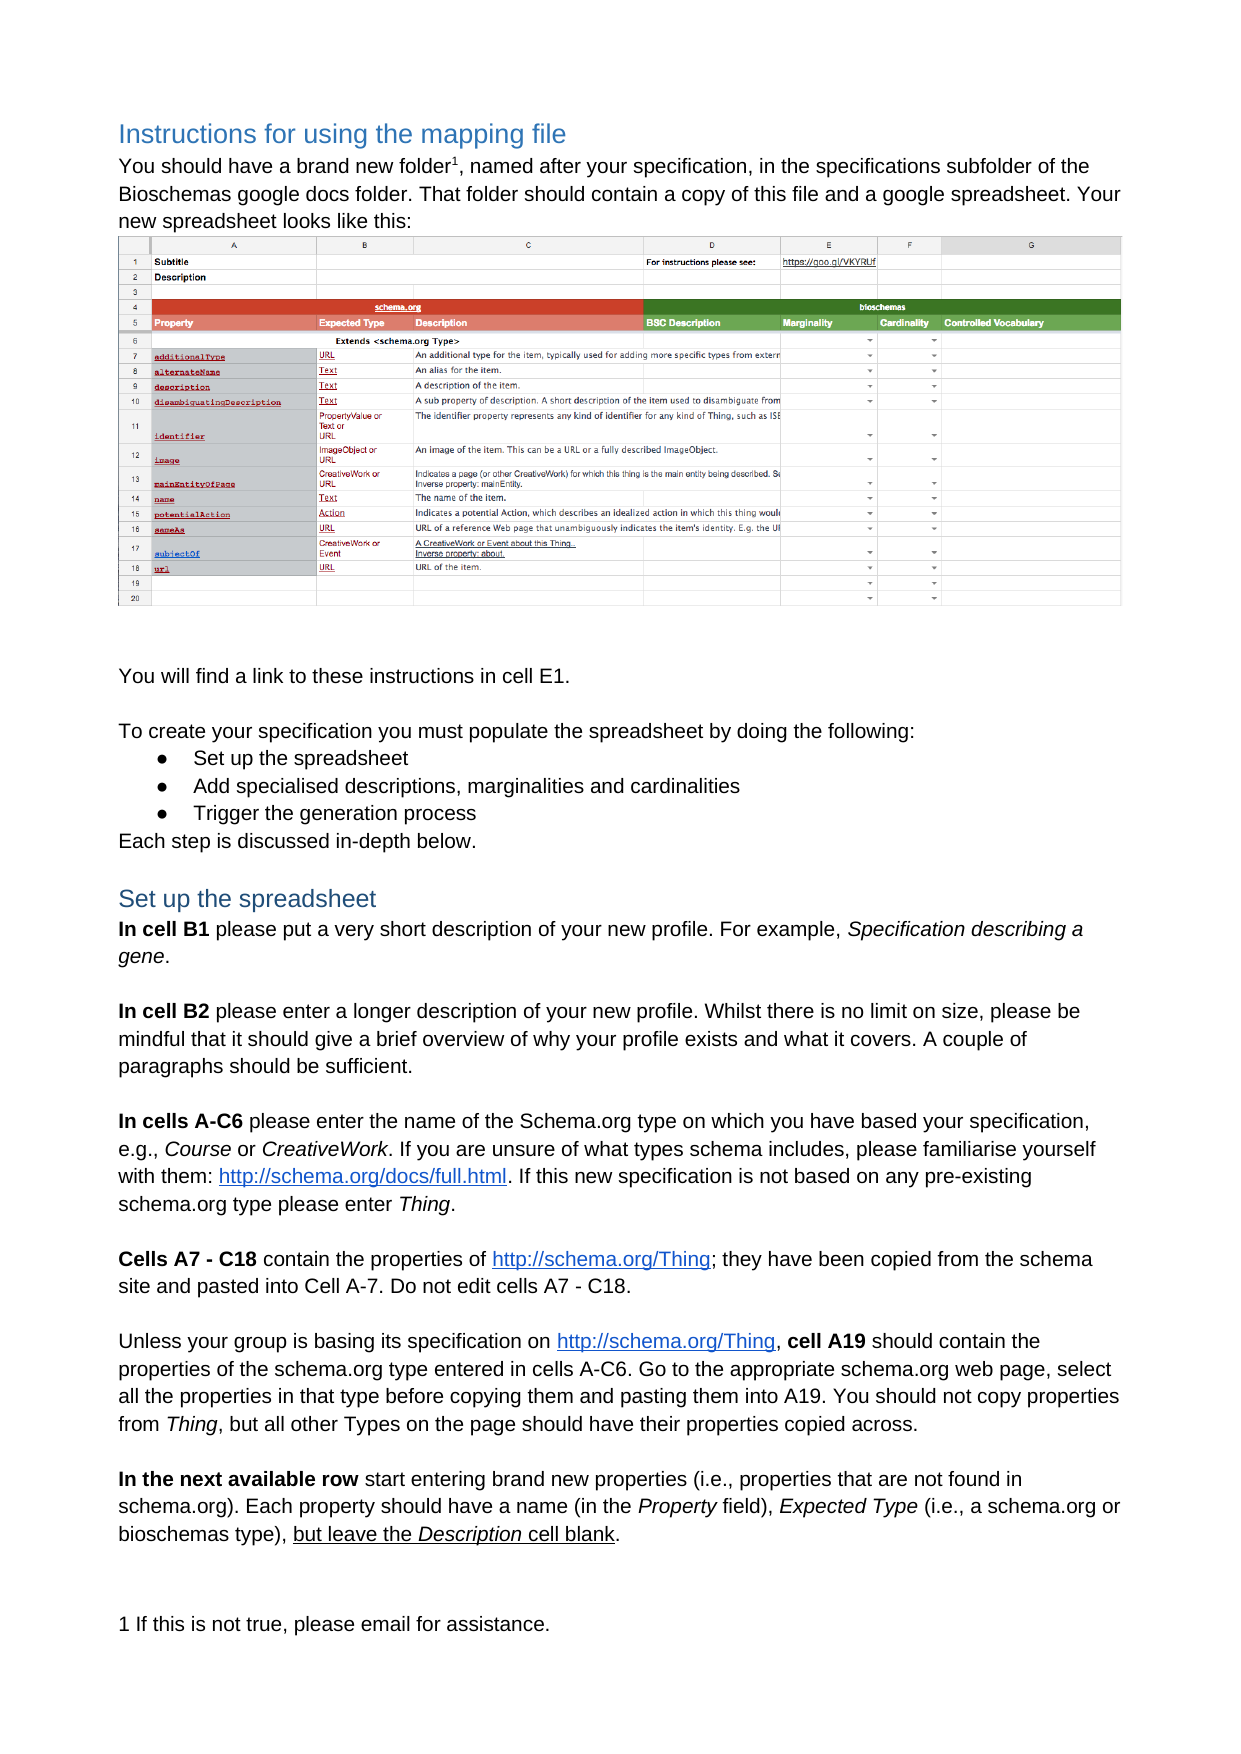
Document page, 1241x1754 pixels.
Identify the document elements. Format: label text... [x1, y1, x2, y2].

text Each step is discussed in-depth below. [118, 829, 1122, 853]
subtitle Instructions for using the mapping file [118, 118, 1122, 149]
text In the next available row start entering brand new properties (i.e., properties that are not found in schema.org). Each property should have a name (in the Property field), Expected Type (i.e., a schema.org or bioschemas type), but leave the Description cell blank. [118, 1467, 1122, 1546]
text In cell B1 please put a very short description of your new profile. For example, Specification describing a gene. [118, 917, 1122, 968]
text To create your specification you must populate the spreadsheet by doing the following: [118, 719, 1122, 743]
text Cells A7 - C18 contain the properties of http://schema.org/Thing; they have been copied from the schema site and pasted into Cell A-7. Do not edit cells A7 - C18. [118, 1247, 1122, 1298]
text Unless your group is basing its specification on http://schema.org/Thing, cell A19 should contain the properties of the schema.org type entered in cells A-C6. Go to the appropriate schema.org web page, select all the properties in that type before copying them and pasting them into A19. You should not copy properties from Thing, but all other Types on the page should have their properties copied across. [118, 1329, 1122, 1436]
list Set up the spreadsheet [156, 746, 1122, 770]
text In cell B2 please enter a longer description of your new profile. Whilst there is no limit on size, please be mindful that it should give a brief overview of why your profile exists and what it covers. A couple of paragraphs should be sufficient. [118, 999, 1122, 1078]
picture [118, 236, 1123, 606]
text You will find a link to these instructions in cell E1. [118, 664, 1122, 688]
subtitle Set up the spreadsheet [118, 884, 1122, 912]
text You should have a brand new folder, named after your specification, in the specifications subfolder of the Bioschemas google docs folder. That folder should contain a copy of this file and a google spreadsheet. Your new spreadsheet looks like this: [118, 154, 1122, 233]
text In cells A-C6 please enter the name of the Schema.org type on which you have based your specification, e.g., Course or CreativeWork. If you are unsure of what types schema includes, please familiarise yourself with them: http://schema.org/docs/full.html. If this new specification is not based on any pre-existing schema.org type please enter Thing. [118, 1109, 1122, 1216]
list Add specialised descriptions, marginalities and cardinalities [156, 774, 1122, 798]
list Trigger the generation process [156, 801, 1122, 825]
